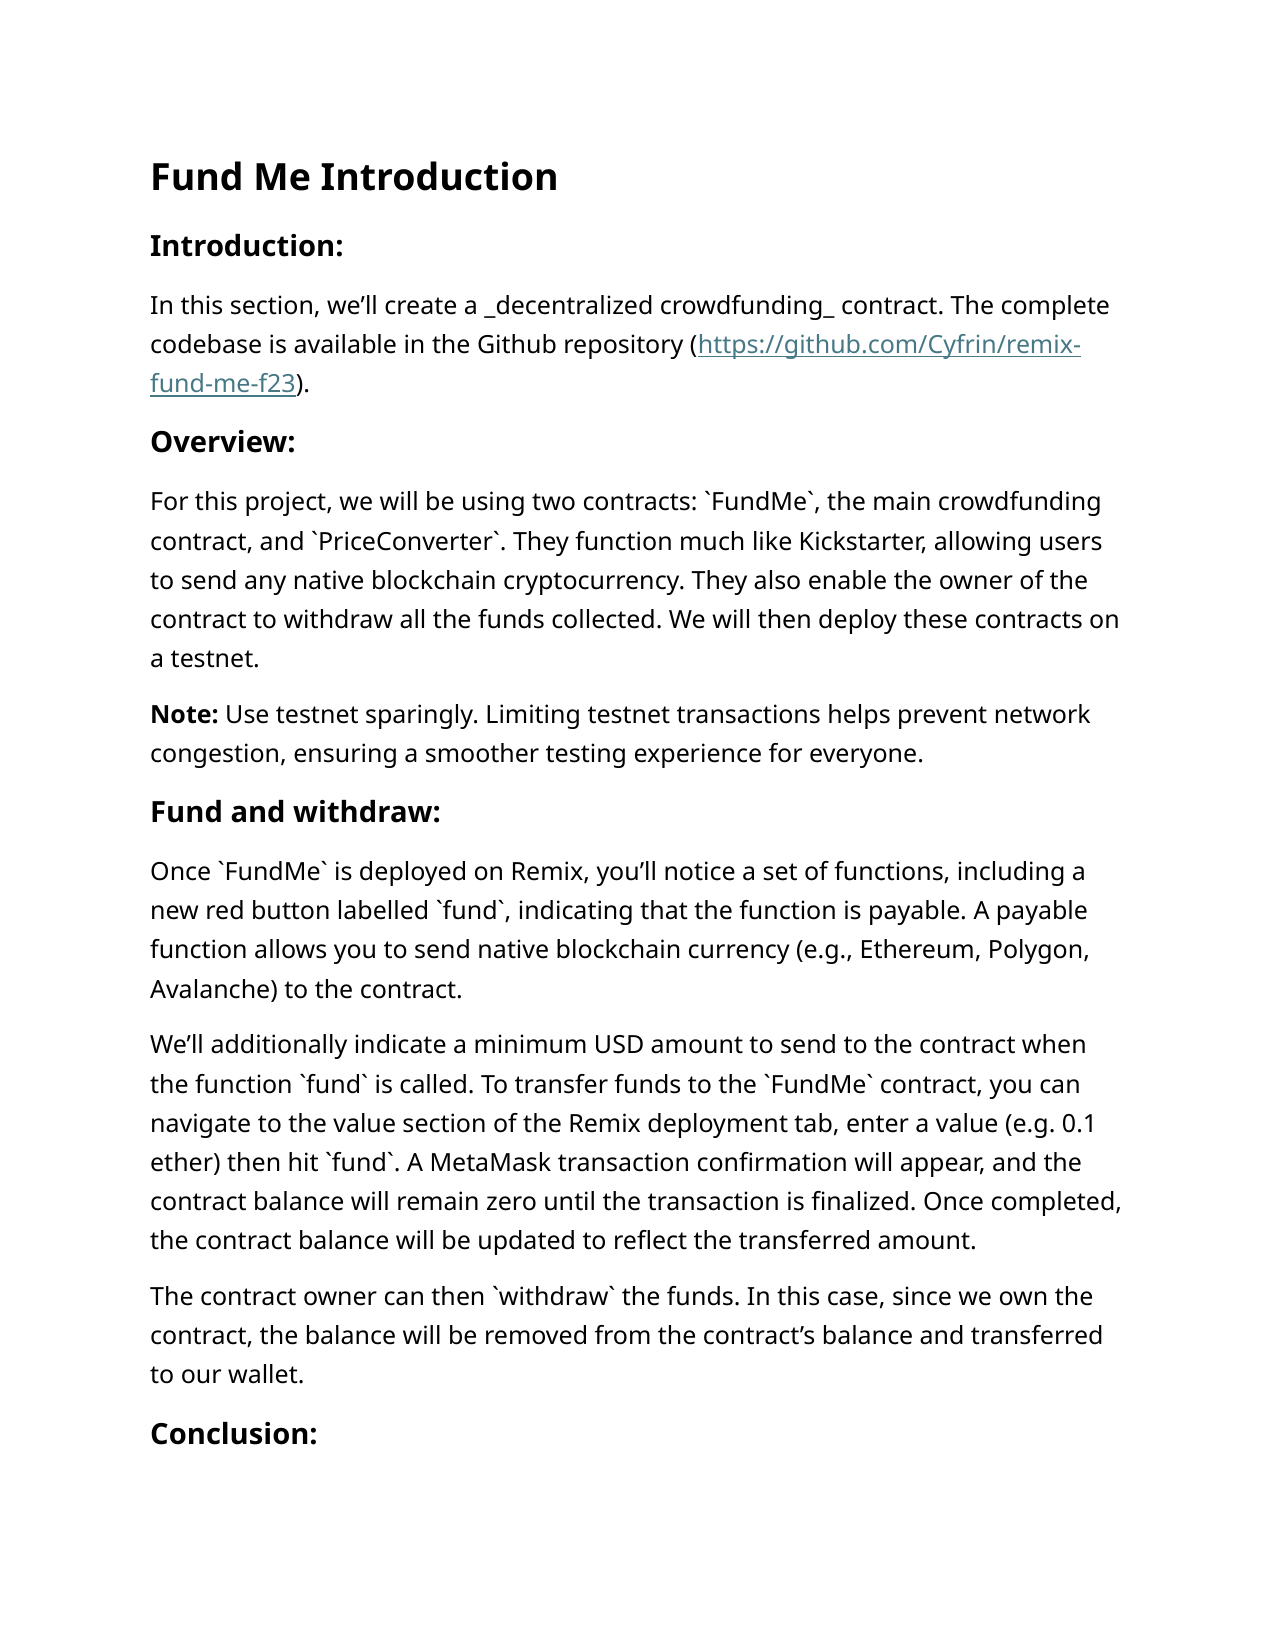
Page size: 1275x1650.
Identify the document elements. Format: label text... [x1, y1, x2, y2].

text Introduction: [150, 225, 1125, 265]
text Conclusion: [150, 1413, 1125, 1453]
text Fund Me Introduction [150, 150, 1125, 201]
text For this project, we will be using two contracts: `FundMe`, the main crowdfunding contract, and `PriceConverter`. They function much like Kickstarter, allowing users to send any native blockchain cryptocurrency. They also enable the owner of the contract to withdraw all the funds collected. We will then deploy these contracts on a testnet. [150, 484, 1125, 675]
text We’ll additionally indicate a minimum USD amount to send to the contract when the function `fund` is called. To transfer funds to the `FundMe` contract, you can navigate to the value section of the Remix deployment tab, enter a value (e.g. 0.1 ether) then hit `fund`. A MetaMask transaction confirmation will appear, and the contract balance will remain zero until the transaction is finalized. Once completed, the contract balance will be updated to reflect the transferred amount. [150, 1027, 1125, 1257]
text In this section, we’ll create a _decentralized crowdfunding_ contract. The complete codebase is available in the Github repository (https://github.com/Cyfrin/remix-fund-me-f23). [150, 288, 1125, 400]
text Note: Use testnet sparingly. Limiting testnet transactions helps prevent network congestion, ensuring a smoother testing experience for everyone. [150, 697, 1125, 770]
text Overview: [150, 422, 1125, 461]
text Fund and withdraw: [150, 792, 1125, 831]
text The contract owner can then `withdraw` the funds. In this case, since we own the contract, the balance will be removed from the contract’s balance and transferred to our wallet. [150, 1279, 1125, 1391]
text Once `FundMe` is deployed on Remix, you’ll notice a set of functions, including a new red button labelled `fund`, indicating that the function is payable. A payable function allows you to send native blockchain currency (e.g., Ethereum, Polygon, Avalanche) to the contract. [150, 854, 1125, 1005]
